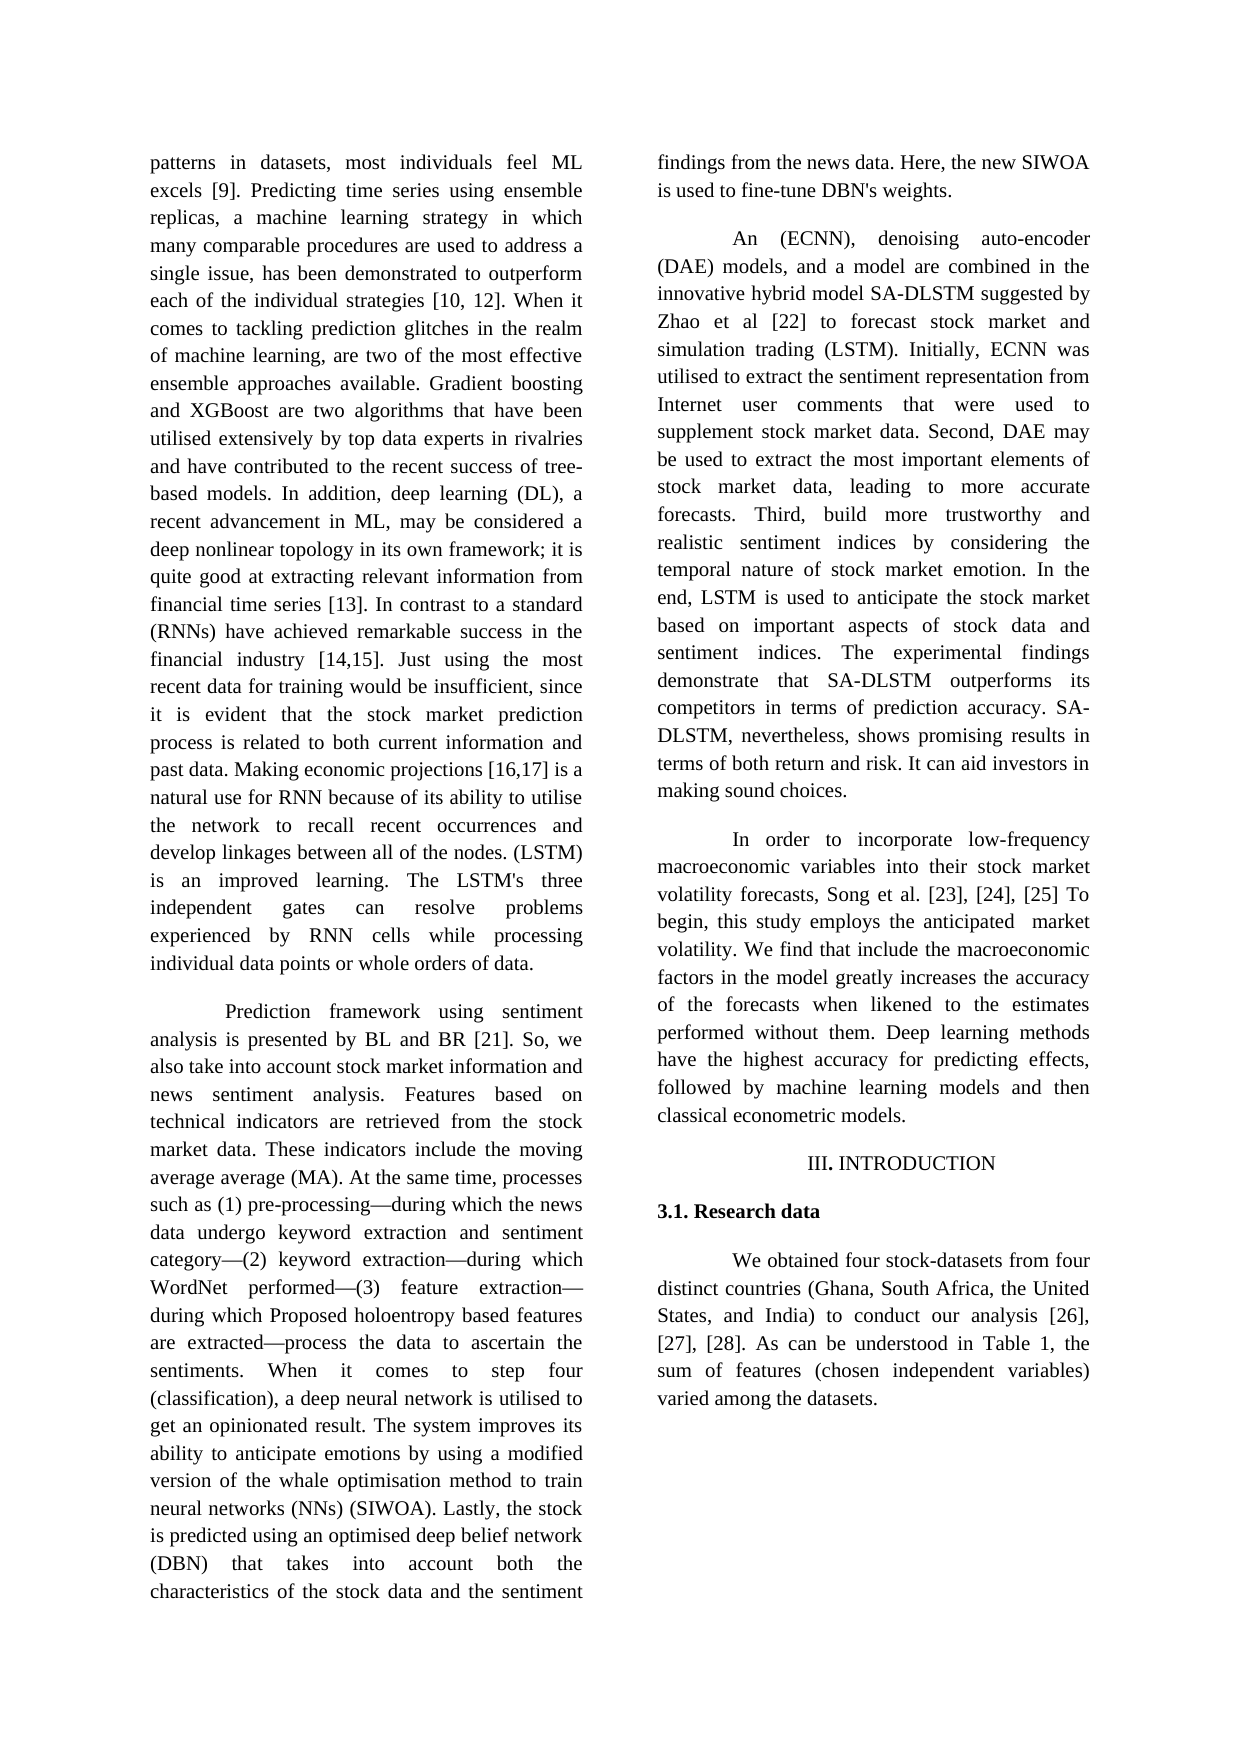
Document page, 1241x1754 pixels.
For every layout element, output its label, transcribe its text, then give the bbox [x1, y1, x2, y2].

text We obtained four stock-datasets from four distinct countries (Ghana, South Africa, the United States, and India) to conduct our analysis [26], [27], [28]. As can be understood in Table 1, the sum of features (chosen independent variables) varied among the datasets. [657, 1248, 1090, 1410]
text III. INTRODUCTION [732, 1151, 1090, 1175]
text An (ECNN), denoising auto-encoder (DAE) models, and a model are combined in the innovative hybrid model SA-DLSTM suggested by Zhao et al [22] to forecast stock market and simulation trading (LSTM). Initially, ECNN was utilised to extract the sentiment representation from Internet user comments that were used to supplement stock market data. Second, DAE may be used to extract the most important elements of stock market data, leading to more accurate forecasts. Third, build more trustworthy and realistic sentiment indices by considering the temporal nature of stock market emotion. In the end, LSTM is used to anticipate the stock market based on important aspects of stock data and sentiment indices. The experimental findings demonstrate that SA-DLSTM outperforms its competitors in terms of prediction accuracy. SA-DLSTM, nevertheless, shows promising results in terms of both return and risk. It can aid investors in making sound choices. [657, 226, 1090, 802]
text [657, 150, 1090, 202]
text 3.1. Research data [657, 1199, 1090, 1223]
text In order to incorporate low-frequency macroeconomic variables into their stock market volatility forecasts, Song et al. [23], [24], [25] To begin, this study employs the anticipated market volatility. We find that include the macroeconomic factors in the model greatly increases the accuracy of the forecasts when likened to the estimates performed without them. Deep learning methods have the highest accuracy for predicting effects, followed by machine learning models and then classical econometric models. [657, 827, 1090, 1127]
text Prediction framework using sentiment analysis is presented by BL and BR [21]. So, we also take into account stock market information and news sentiment analysis. Features based on technical indicators are retrieved from the stock market data. These indicators include the moving average average (MA). At the same time, processes such as (1) pre-processing—during which the news data undergo keyword extraction and sentiment category—(2) keyword extraction—during which WordNet performed—(3) feature extraction—during which Proposed holoentropy based features are extracted—process the data to ascertain the sentiments. When it comes to step four (classification), a deep neural network is utilised to get an opinionated result. The system improves its ability to anticipate emotions by using a modified version of the whale optimisation method to train neural networks (NNs) (SIWOA). Lastly, the stock is predicted using an optimised deep belief network (DBN) that takes into account both the characteristics of the stock data and the sentiment findings from the news data. Here, the new SIWOA is used to fine-tune DBN's weights. [150, 999, 583, 1603]
